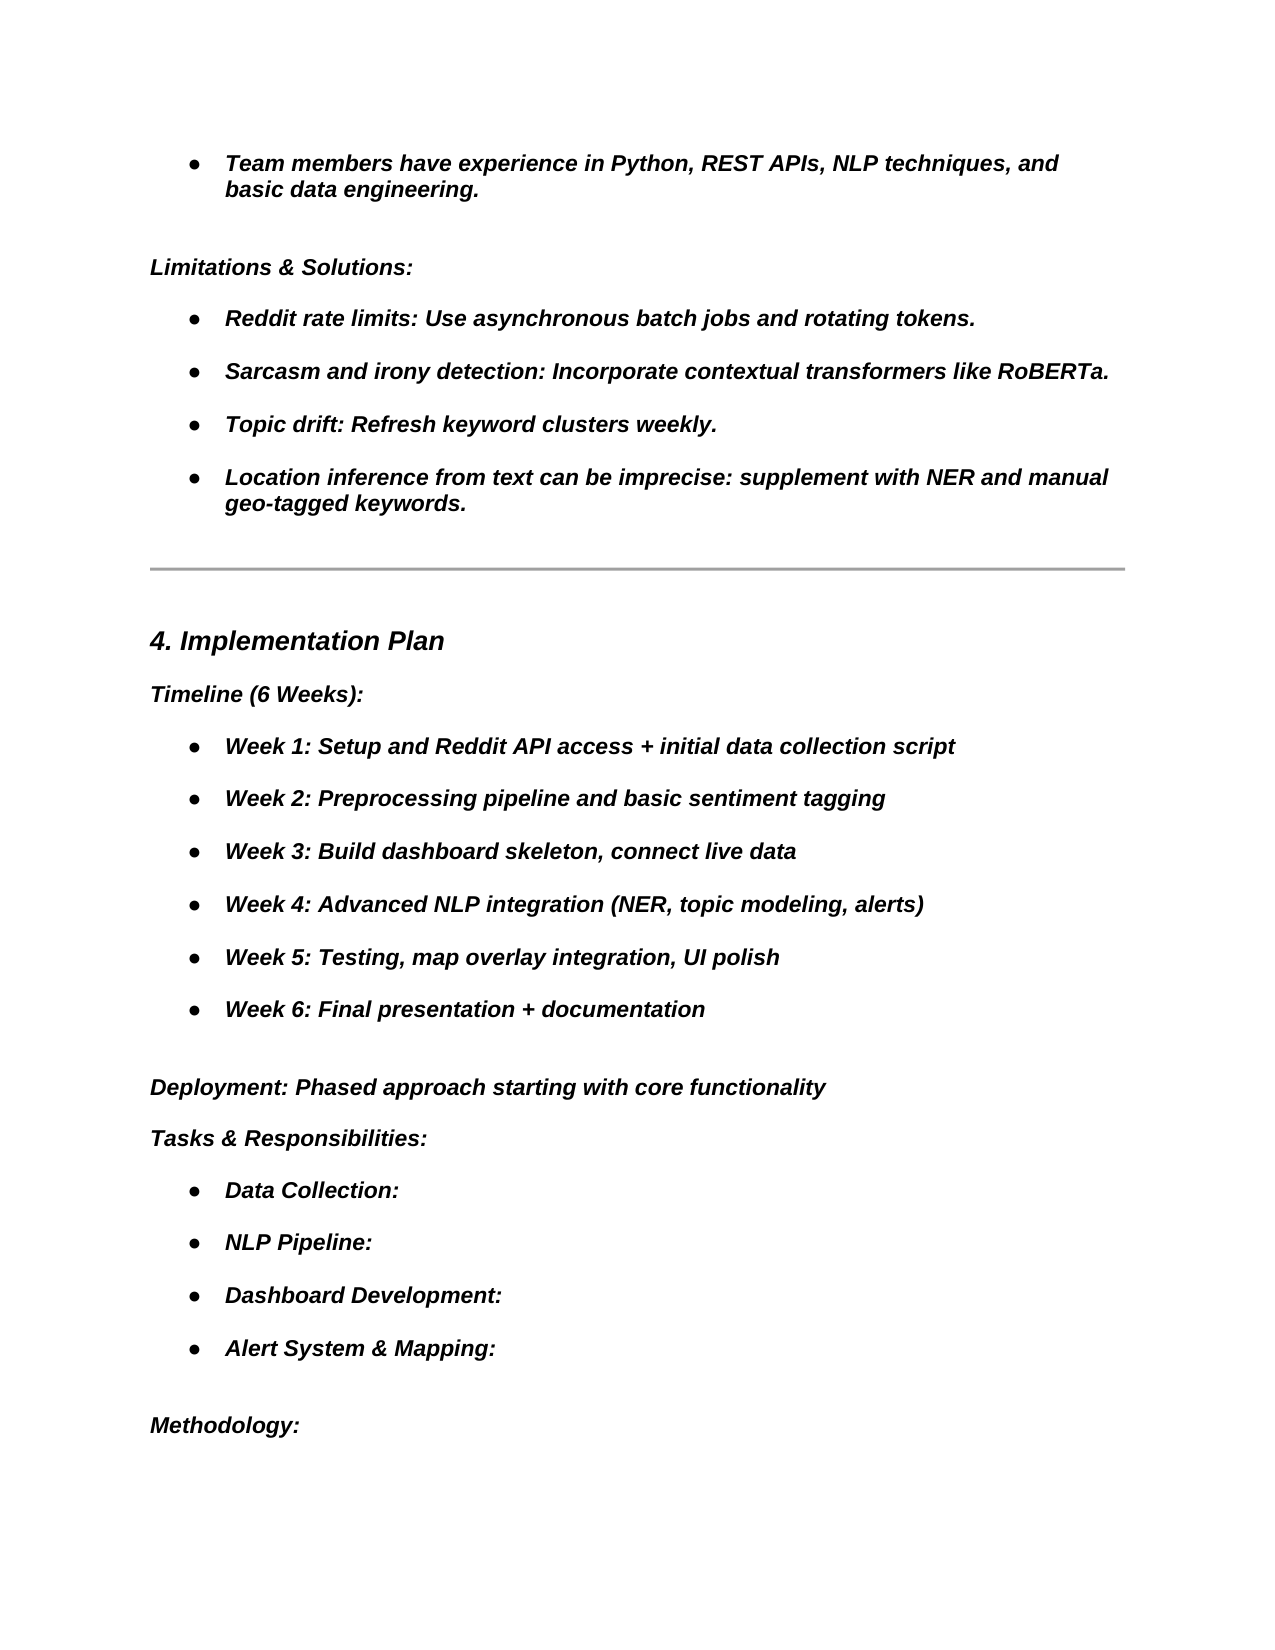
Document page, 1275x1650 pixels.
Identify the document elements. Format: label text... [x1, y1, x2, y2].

list Dashboard Development: [187, 1282, 1125, 1335]
list Week 5: Testing, map overlay integration, UI polish [187, 943, 1125, 996]
list Sarcasm and irony detection: Incorporate contextual transformers like RoBERTa. [187, 358, 1125, 411]
text Tasks & Responsibilities: [150, 1125, 1125, 1152]
list Week 3: Build dashboard skeleton, connect live data [187, 838, 1125, 891]
text Limitations & Solutions: [150, 254, 1125, 280]
list Week 1: Setup and Reddit API access + initial data collection script [187, 733, 1125, 785]
list Week 2: Preprocessing pipeline and basic sentiment tagging [187, 785, 1125, 838]
text Methodology: [150, 1412, 1125, 1439]
subtitle 4. Implementation Plan [150, 625, 1125, 656]
list Topic drift: Refresh keyword clusters weekly. [187, 411, 1125, 463]
list NLP Pipeline: [187, 1229, 1125, 1282]
text Deployment: Phased approach starting with core functionality [150, 1074, 1125, 1100]
list Location inference from text can be imprecise: supplement with NER and manual geo-tagged keywords. [187, 463, 1125, 543]
text Timeline (6 Weeks): [150, 681, 1125, 708]
list Team members have experience in Python, REST APIs, NLP techniques, and basic data engineering. [187, 150, 1125, 229]
list Week 6: Final presentation + documentation [187, 996, 1125, 1049]
list Alert System & Mapping: [187, 1335, 1125, 1387]
list Week 4: Advanced NLP integration (NER, topic modeling, alerts) [187, 891, 1125, 943]
list Reddit rate limits: Use asynchronous batch jobs and rotating tokens. [187, 305, 1125, 358]
list Data Collection: [187, 1177, 1125, 1229]
